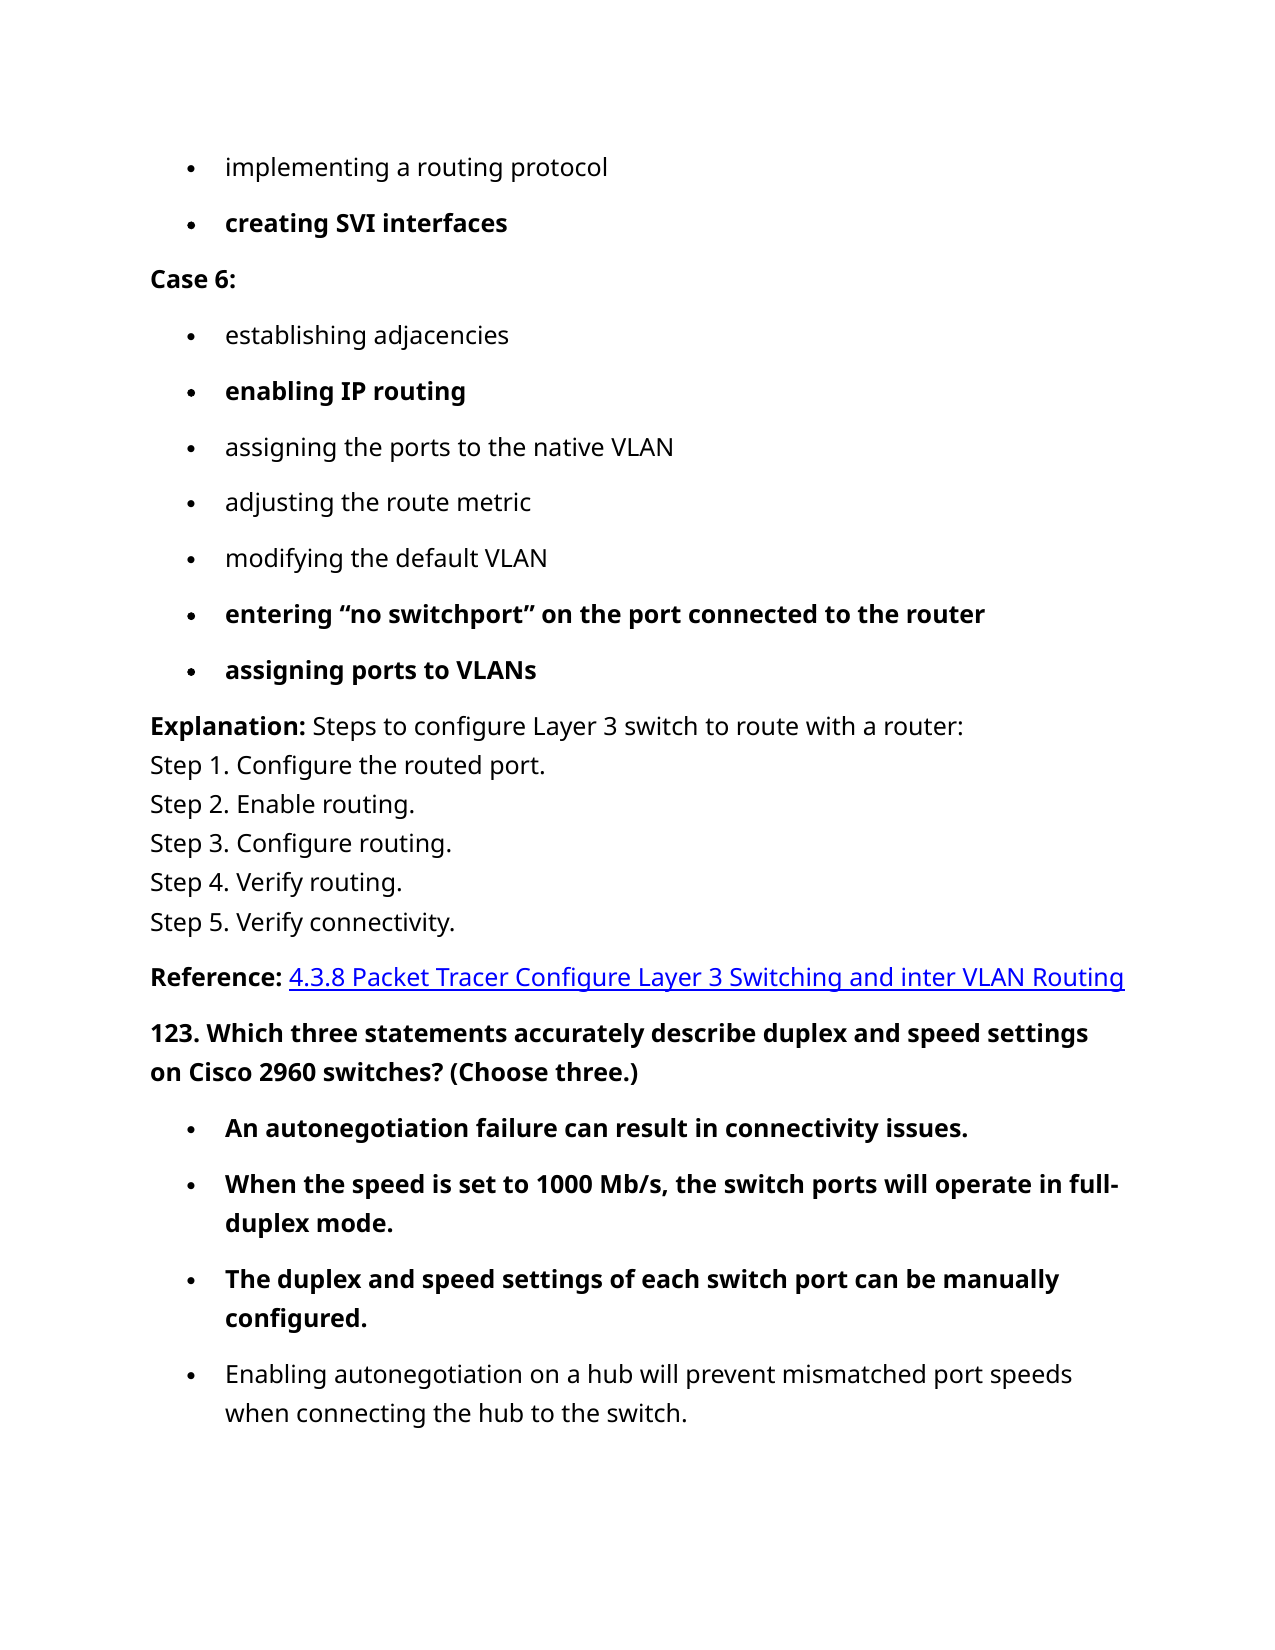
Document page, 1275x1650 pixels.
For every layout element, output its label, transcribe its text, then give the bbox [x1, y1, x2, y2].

list The duplex and speed settings of each switch port can be manually configured. [187, 1262, 1125, 1335]
list establishing adjacencies [187, 317, 1125, 352]
list assigning ports to VLANs [187, 652, 1125, 687]
list An autonegotiation failure can result in connectivity issues. [187, 1111, 1125, 1145]
list implementing a routing protocol [187, 150, 1125, 184]
list modifying the default VLAN [187, 541, 1125, 575]
text Reference: 4.3.8 Packet Tracer Configure Layer 3 Switching and inter VLAN Routing [150, 960, 1125, 994]
text 123. Which three statements accurately describe duplex and speed settings on Cisco 2960 switches? (Choose three.) [150, 1016, 1125, 1089]
list entering “no switchport” on the port connected to the router [187, 597, 1125, 631]
list Enabling autonegotiation on a hub will prevent mismatched port speeds when connecting the hub to the switch. [187, 1357, 1125, 1430]
list When the speed is set to 1000 Mb/s, the switch ports will operate in full-duplex mode. [187, 1167, 1125, 1240]
text Explanation: Steps to configure Layer 3 switch to route with a router: Step 1. Configure the routed port. Step 2. Enable routing. Step 3. Configure routing. Step 4. Verify routing. Step 5. Verify connectivity. [150, 708, 1125, 938]
list enabling IP routing [187, 373, 1125, 407]
text Case 6: [150, 262, 1125, 296]
list creating SVI interfaces [187, 206, 1125, 240]
list assigning the ports to the native VLAN [187, 429, 1125, 463]
list adjusting the route metric [187, 485, 1125, 519]
